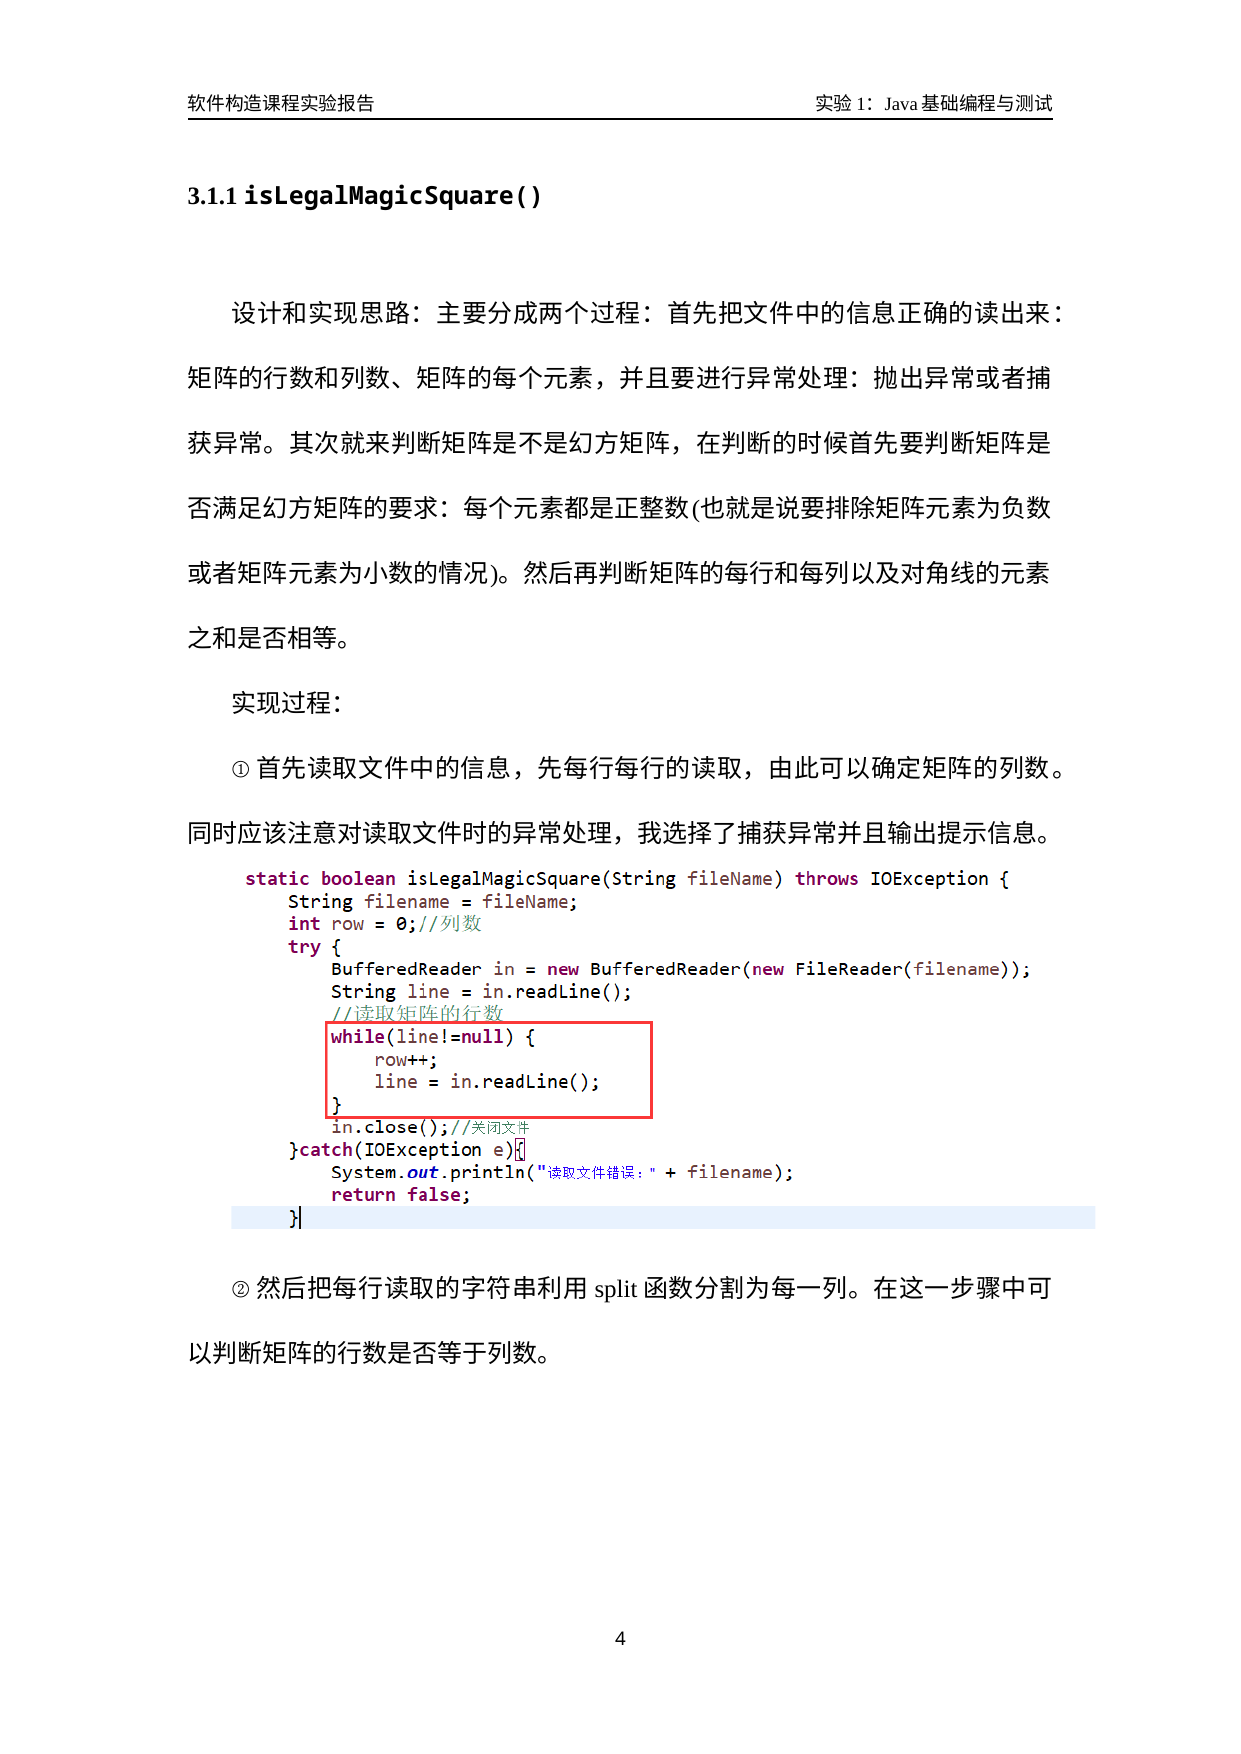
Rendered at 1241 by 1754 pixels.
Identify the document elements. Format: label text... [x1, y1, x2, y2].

subtitle isLegalMagicSquare() [187, 162, 1053, 227]
text ①首先读取文件中的信息，先每行每行的读取，由此可以确定矩阵的列数。同时应该注意对读取文件时的异常处理，我选择了捕获异常并且输出提示信息。 [187, 734, 1053, 864]
text 设计和实现思路：主要分成两个过程：首先把文件中的信息正确的读出来：矩阵的行数和列数、矩阵的每个元素，并且要进行异常处理：抛出异常或者捕获异常。其次就来判断矩阵是不是幻方矩阵，在判断的时候首先要判断矩阵是否满足幻方矩阵的要求：每个元素都是正整数(也就是说要排除矩阵元素为负数或者矩阵元素为小数的情况)。然后再判断矩阵的每行和每列以及对角线的元素之和是否相等。 [187, 279, 1053, 669]
text ②然后把每行读取的字符串利用split函数分割为每一列。在这一步骤中可以判断矩阵的行数是否等于列数。 [187, 1254, 1053, 1384]
picture [231, 863, 1096, 1230]
text 实现过程： [187, 669, 1053, 734]
